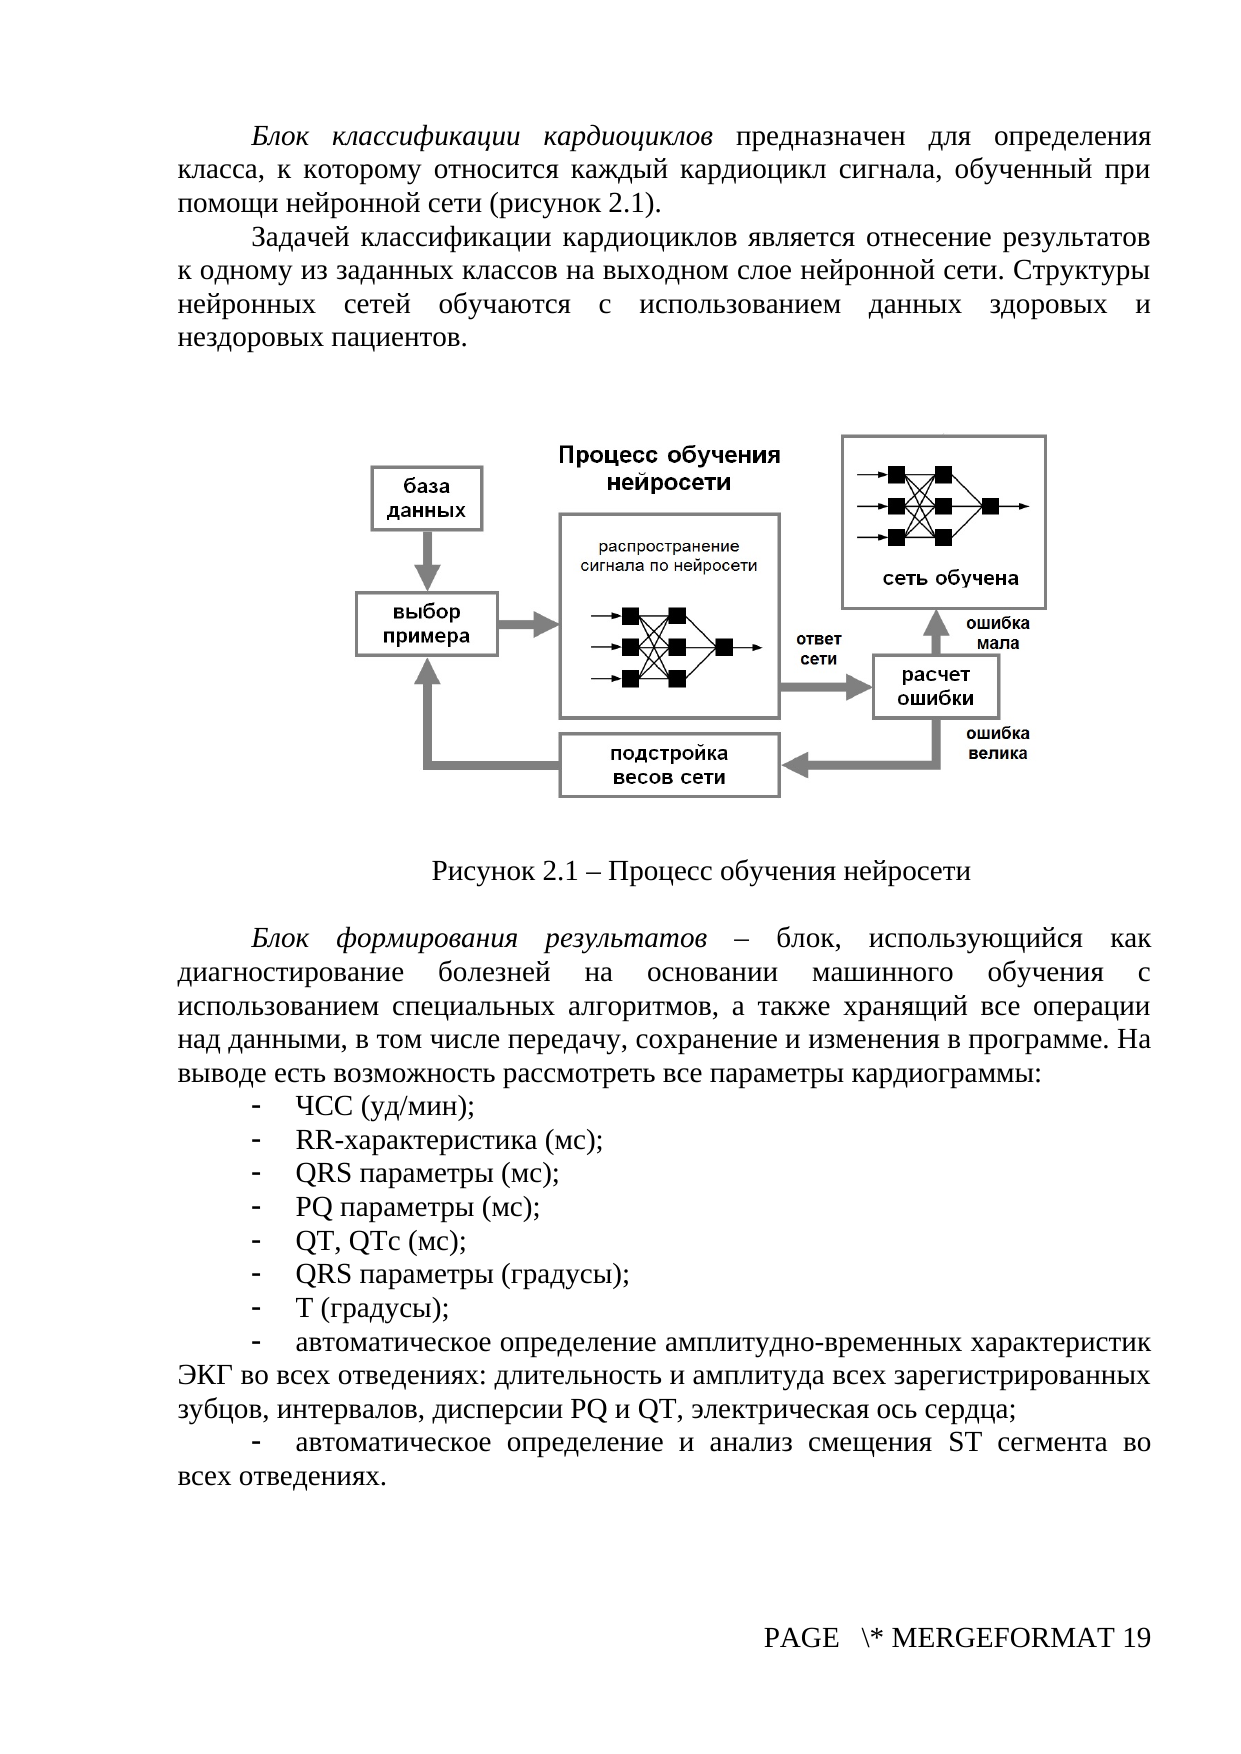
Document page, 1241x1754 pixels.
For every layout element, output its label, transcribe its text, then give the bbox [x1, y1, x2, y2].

list QT, QTc (мс); [177, 1223, 1152, 1257]
list T (градусы); [177, 1290, 1152, 1324]
text Блок классификации кардиоциклов предназначен для определения класса, к которому относится каждый кардиоцикл сигнала, обученный при помощи нейронной сети (рисунок 2.1). [177, 118, 1152, 219]
list RR-характеристика (мс); [177, 1122, 1152, 1156]
text Рисунок 2.1 – Процесс обучения нейросети [177, 853, 1152, 887]
list QRS параметры (мс); [177, 1156, 1152, 1189]
list PQ параметры (мс); [177, 1189, 1152, 1223]
list автоматическое определение и анализ смещения ST сегмента во всех отведениях. [177, 1424, 1152, 1492]
picture [353, 420, 1049, 820]
text Блок формирования результатов – блок, использующийся как диагностирование болезней на основании машинного обучения с использованием специальных алгоритмов, а также хранящий все операции над данными, в том числе передачу, сохранение и изменения в программе. На выводе есть возможность рассмотреть все параметры кардиограммы: [177, 921, 1152, 1088]
list автоматическое определение амплитудно-временных характеристик ЭКГ во всех отведениях: длительность и амплитуда всех зарегистрированных зубцов, интервалов, дисперсии PQ и QT, электрическая ось сердца; [177, 1324, 1152, 1424]
list QRS параметры (градусы); [177, 1257, 1152, 1290]
text Задачей классификации кардиоциклов является отнесение результатов к одному из заданных классов на выходном слое нейронной сети. Структуры нейронных сетей обучаются с использованием данных здоровых и нездоровых пациентов. [177, 219, 1152, 353]
list ЧСС (уд/мин); [177, 1088, 1152, 1122]
